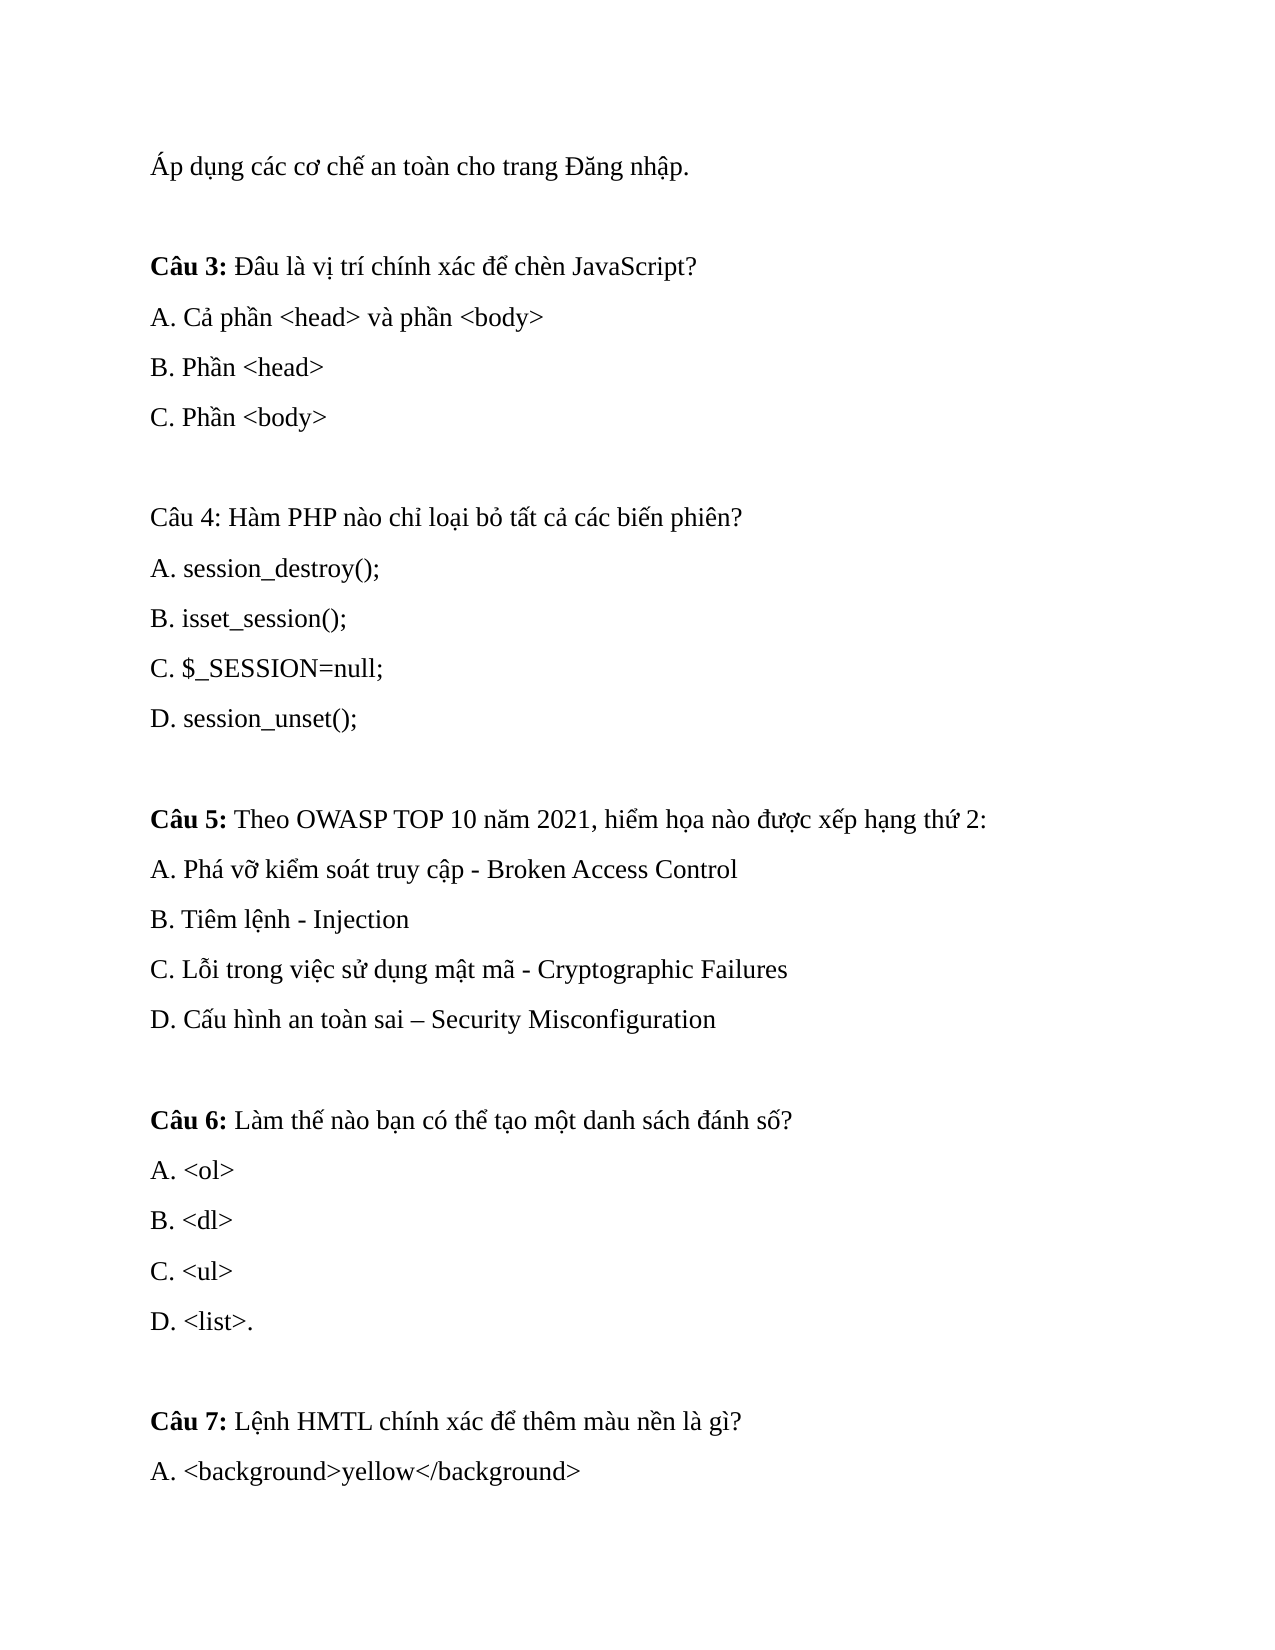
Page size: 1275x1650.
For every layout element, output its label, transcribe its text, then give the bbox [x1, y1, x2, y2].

text C. Lỗi trong việc sử dụng mật mã - Cryptographic Failures [150, 953, 1125, 984]
text Câu 4: Hàm PHP nào chỉ loại bỏ tất cả các biến phiên? [150, 501, 1125, 533]
text Câu 3: Đâu là vị trí chính xác để chèn JavaScript? [150, 250, 1125, 282]
text Câu 7: Lệnh HMTL chính xác để thêm màu nền là gì? [150, 1405, 1125, 1436]
text A. Cả phần <head> và phần <body> [150, 301, 1125, 332]
text B. Tiêm lệnh - Injection [150, 903, 1125, 934]
text C. Phần <body> [150, 401, 1125, 432]
text B. <dl> [150, 1204, 1125, 1236]
text D. Cấu hình an toàn sai – Security Misconfiguration [150, 1003, 1125, 1035]
text Câu 6: Làm thế nào bạn có thể tạo một danh sách đánh số? [150, 1104, 1125, 1135]
text A. <ol> [150, 1154, 1125, 1185]
text D. <list>. [150, 1305, 1125, 1336]
text Câu 5: Theo OWASP TOP 10 năm 2021, hiểm họa nào được xếp hạng thứ 2: [150, 803, 1125, 834]
text A. <background>yellow</background> [150, 1455, 1125, 1487]
text C. <ul> [150, 1254, 1125, 1286]
text A. Phá vỡ kiểm soát truy cập - Broken Access Control [150, 853, 1125, 884]
text Áp dụng các cơ chế an toàn cho trang Đăng nhập. [150, 150, 1125, 181]
text B. isset_session(); [150, 602, 1125, 633]
text A. session_destroy(); [150, 552, 1125, 583]
text C. $_SESSION=null; [150, 652, 1125, 683]
text B. Phần <head> [150, 351, 1125, 382]
text D. session_unset(); [150, 702, 1125, 733]
